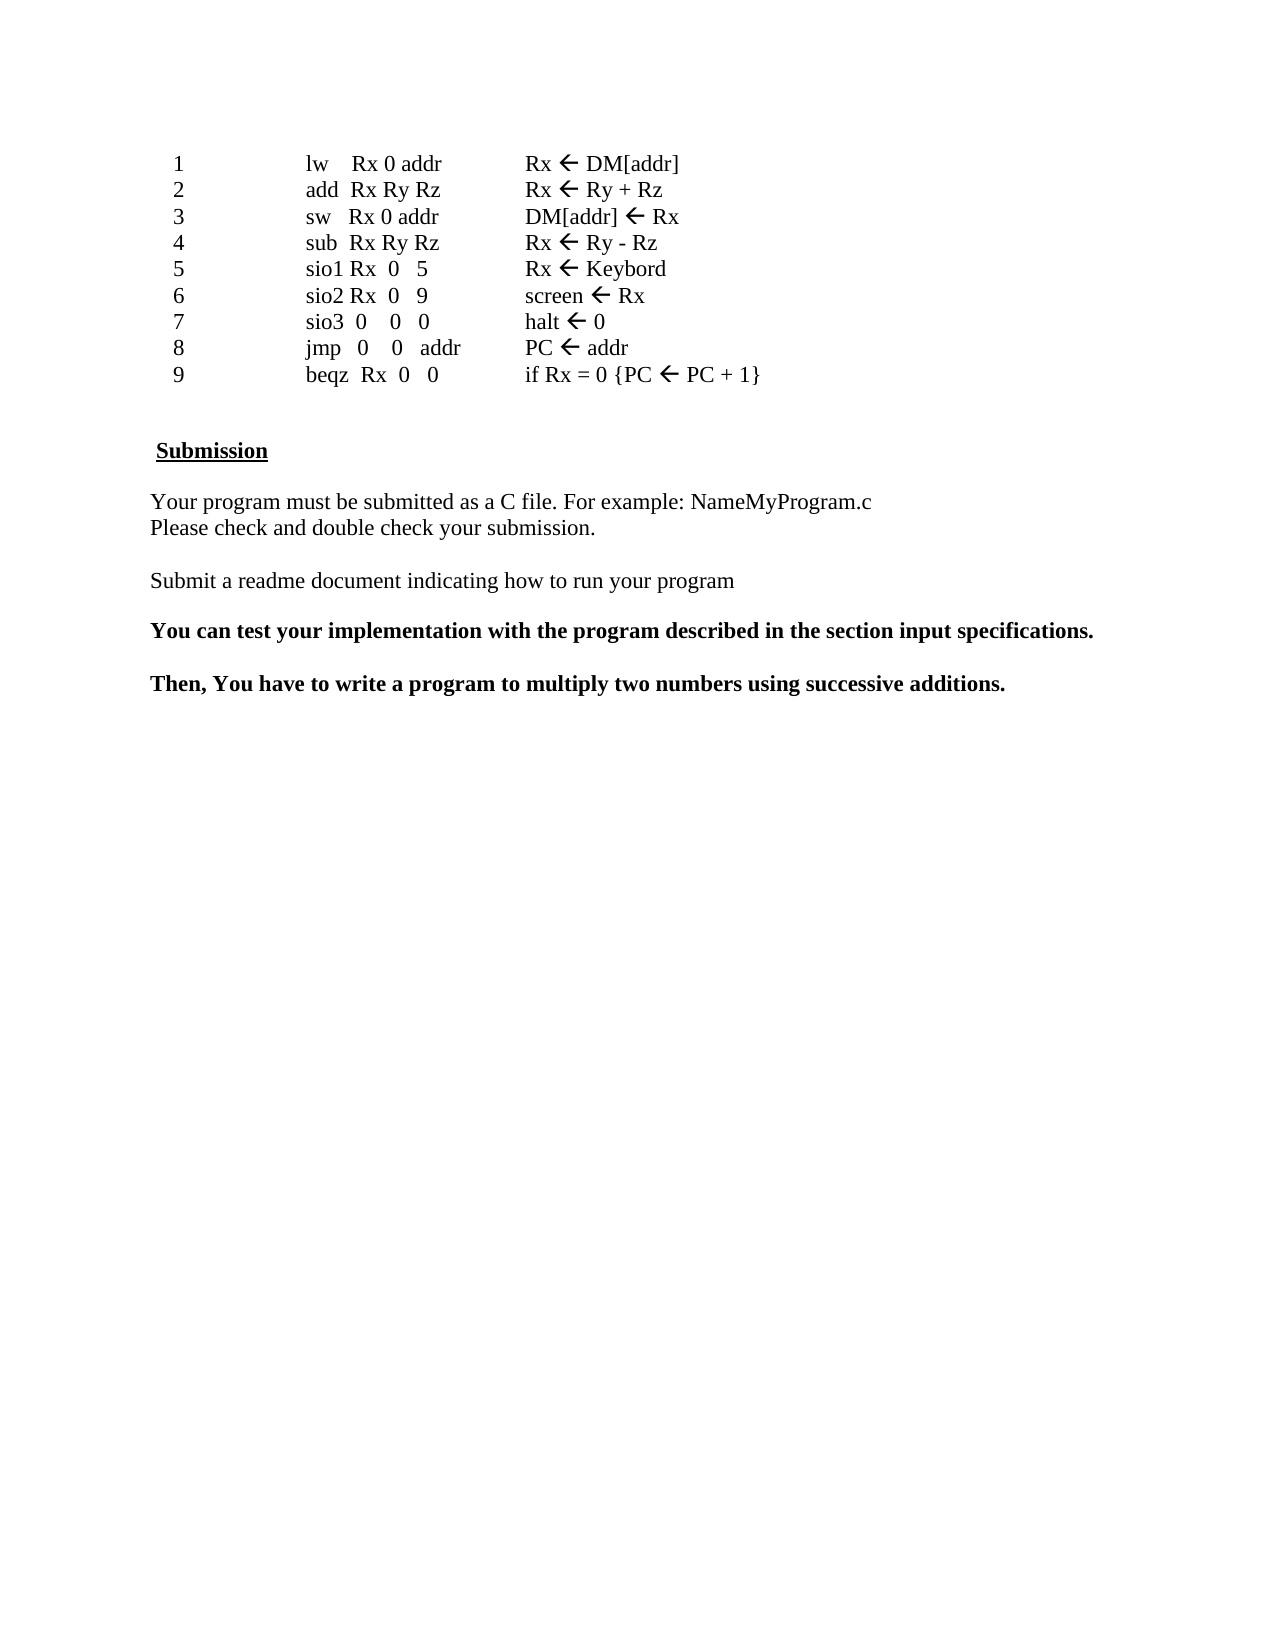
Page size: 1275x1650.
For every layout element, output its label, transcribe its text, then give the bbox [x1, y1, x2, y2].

text 5 sio1 Rx 0 5 Rx Keybord [150, 255, 1125, 282]
text 9 beqz Rx 0 0 if Rx = 0 {PC PC + 1} [150, 361, 1125, 387]
text 2 add Rx Ry Rz Rx Ry + Rz [150, 176, 1125, 203]
text 3 sw Rx 0 addr DM[addr] Rx [150, 203, 1125, 229]
text Then, You have to write a program to multiply two numbers using successive additions. [150, 670, 1125, 697]
text You can test your implementation with the program described in the section input specifications. [150, 617, 1125, 644]
text 1 lw Rx 0 addr Rx DM[addr] [150, 150, 1125, 176]
text 4 sub Rx Ry Rz Rx Ry - Rz [150, 229, 1125, 255]
text Submit a readme document indicating how to run your program [150, 567, 1125, 593]
text 6 sio2 Rx 0 9 screen Rx [150, 282, 1125, 308]
text Submission [150, 438, 1125, 464]
text Please check and double check your submission. [150, 514, 1125, 541]
text Your program must be submitted as a C file. For example: NameMyProgram.c [150, 488, 1125, 514]
text 8 jmp 0 0 addr PC addr [150, 334, 1125, 361]
text 7 sio3 0 0 0 halt 0 [150, 308, 1125, 334]
